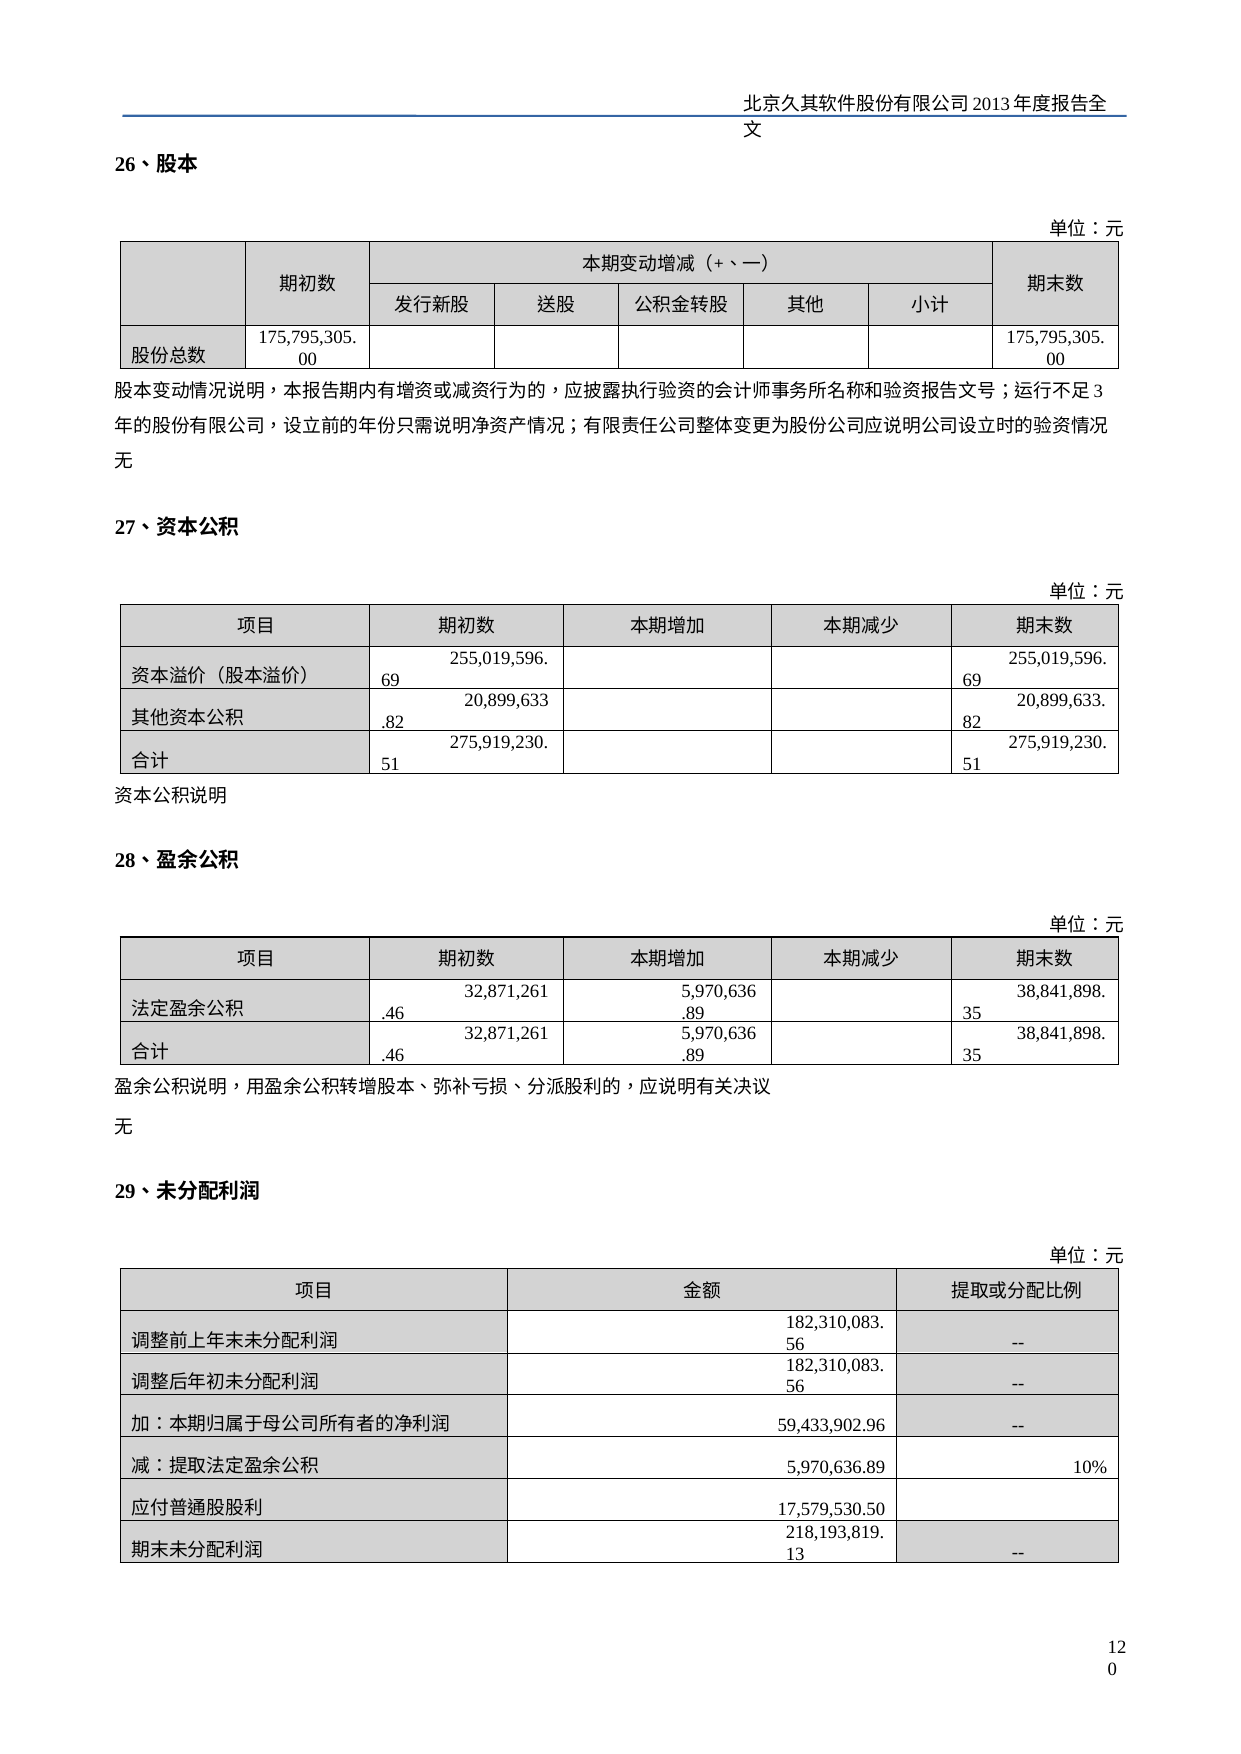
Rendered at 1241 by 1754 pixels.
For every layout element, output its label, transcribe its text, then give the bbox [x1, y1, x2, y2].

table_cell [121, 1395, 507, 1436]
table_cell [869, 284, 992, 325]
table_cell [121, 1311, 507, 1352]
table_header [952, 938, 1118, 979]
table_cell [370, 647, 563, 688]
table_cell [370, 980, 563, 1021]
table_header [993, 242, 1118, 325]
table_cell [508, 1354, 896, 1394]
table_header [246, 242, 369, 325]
text 27、资本公积 [114, 512, 1124, 541]
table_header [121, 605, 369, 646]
text 29、未分配利润 [114, 1176, 1124, 1205]
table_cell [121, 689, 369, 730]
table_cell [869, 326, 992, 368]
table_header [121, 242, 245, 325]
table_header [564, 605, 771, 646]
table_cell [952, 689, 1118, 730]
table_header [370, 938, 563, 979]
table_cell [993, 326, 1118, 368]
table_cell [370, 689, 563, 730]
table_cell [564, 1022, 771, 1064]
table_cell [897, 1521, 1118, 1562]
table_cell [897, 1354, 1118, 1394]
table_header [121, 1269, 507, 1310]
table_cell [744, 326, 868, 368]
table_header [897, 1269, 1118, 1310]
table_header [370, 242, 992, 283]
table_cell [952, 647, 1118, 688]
text 股本变动情况说明，本报告期内有增资或减资行为的，应披露执行验资的会计师事务所名称和验资报告文号；运行不足3 年的股份有限公司，设立前的年份只需说明净资产情况；有限责任公司整体变更为股份公司应说明公司设立时的验资情况 无 [114, 369, 1124, 475]
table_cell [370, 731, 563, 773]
text 单位：元 [114, 216, 1124, 241]
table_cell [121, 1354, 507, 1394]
text 盈余公积说明，用盈余公积转增股本、弥补亏损、分派股利的，应说明有关决议 [114, 1073, 1124, 1099]
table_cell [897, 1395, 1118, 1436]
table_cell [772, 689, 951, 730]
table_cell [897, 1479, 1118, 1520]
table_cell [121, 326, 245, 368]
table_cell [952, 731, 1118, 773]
text 28、盈余公积 [114, 845, 1124, 873]
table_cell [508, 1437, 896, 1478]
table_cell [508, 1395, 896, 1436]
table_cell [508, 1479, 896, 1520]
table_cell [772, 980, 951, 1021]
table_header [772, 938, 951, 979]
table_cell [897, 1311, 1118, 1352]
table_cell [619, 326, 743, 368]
text 26、股本 [114, 149, 1124, 178]
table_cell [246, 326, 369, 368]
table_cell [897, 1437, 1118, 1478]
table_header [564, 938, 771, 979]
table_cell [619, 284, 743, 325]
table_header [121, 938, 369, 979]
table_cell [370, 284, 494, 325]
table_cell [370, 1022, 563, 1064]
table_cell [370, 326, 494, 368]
text 无 [114, 1113, 1124, 1139]
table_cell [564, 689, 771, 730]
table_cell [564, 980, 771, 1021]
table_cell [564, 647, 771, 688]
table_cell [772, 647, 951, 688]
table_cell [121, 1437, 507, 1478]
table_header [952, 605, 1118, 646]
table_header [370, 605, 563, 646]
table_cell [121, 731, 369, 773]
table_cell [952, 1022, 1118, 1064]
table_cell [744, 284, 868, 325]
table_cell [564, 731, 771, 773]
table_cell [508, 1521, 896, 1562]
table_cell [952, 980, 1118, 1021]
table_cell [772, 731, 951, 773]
text 单位：元 [114, 911, 1124, 936]
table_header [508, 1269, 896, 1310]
text 单位：元 [114, 1242, 1124, 1268]
text 资本公积说明 [114, 782, 1124, 807]
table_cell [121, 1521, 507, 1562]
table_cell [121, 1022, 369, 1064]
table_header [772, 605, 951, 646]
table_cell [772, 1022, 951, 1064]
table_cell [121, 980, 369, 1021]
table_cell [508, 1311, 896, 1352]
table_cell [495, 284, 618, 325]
text 单位：元 [114, 578, 1124, 604]
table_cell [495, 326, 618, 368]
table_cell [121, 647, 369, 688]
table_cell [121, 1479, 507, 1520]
